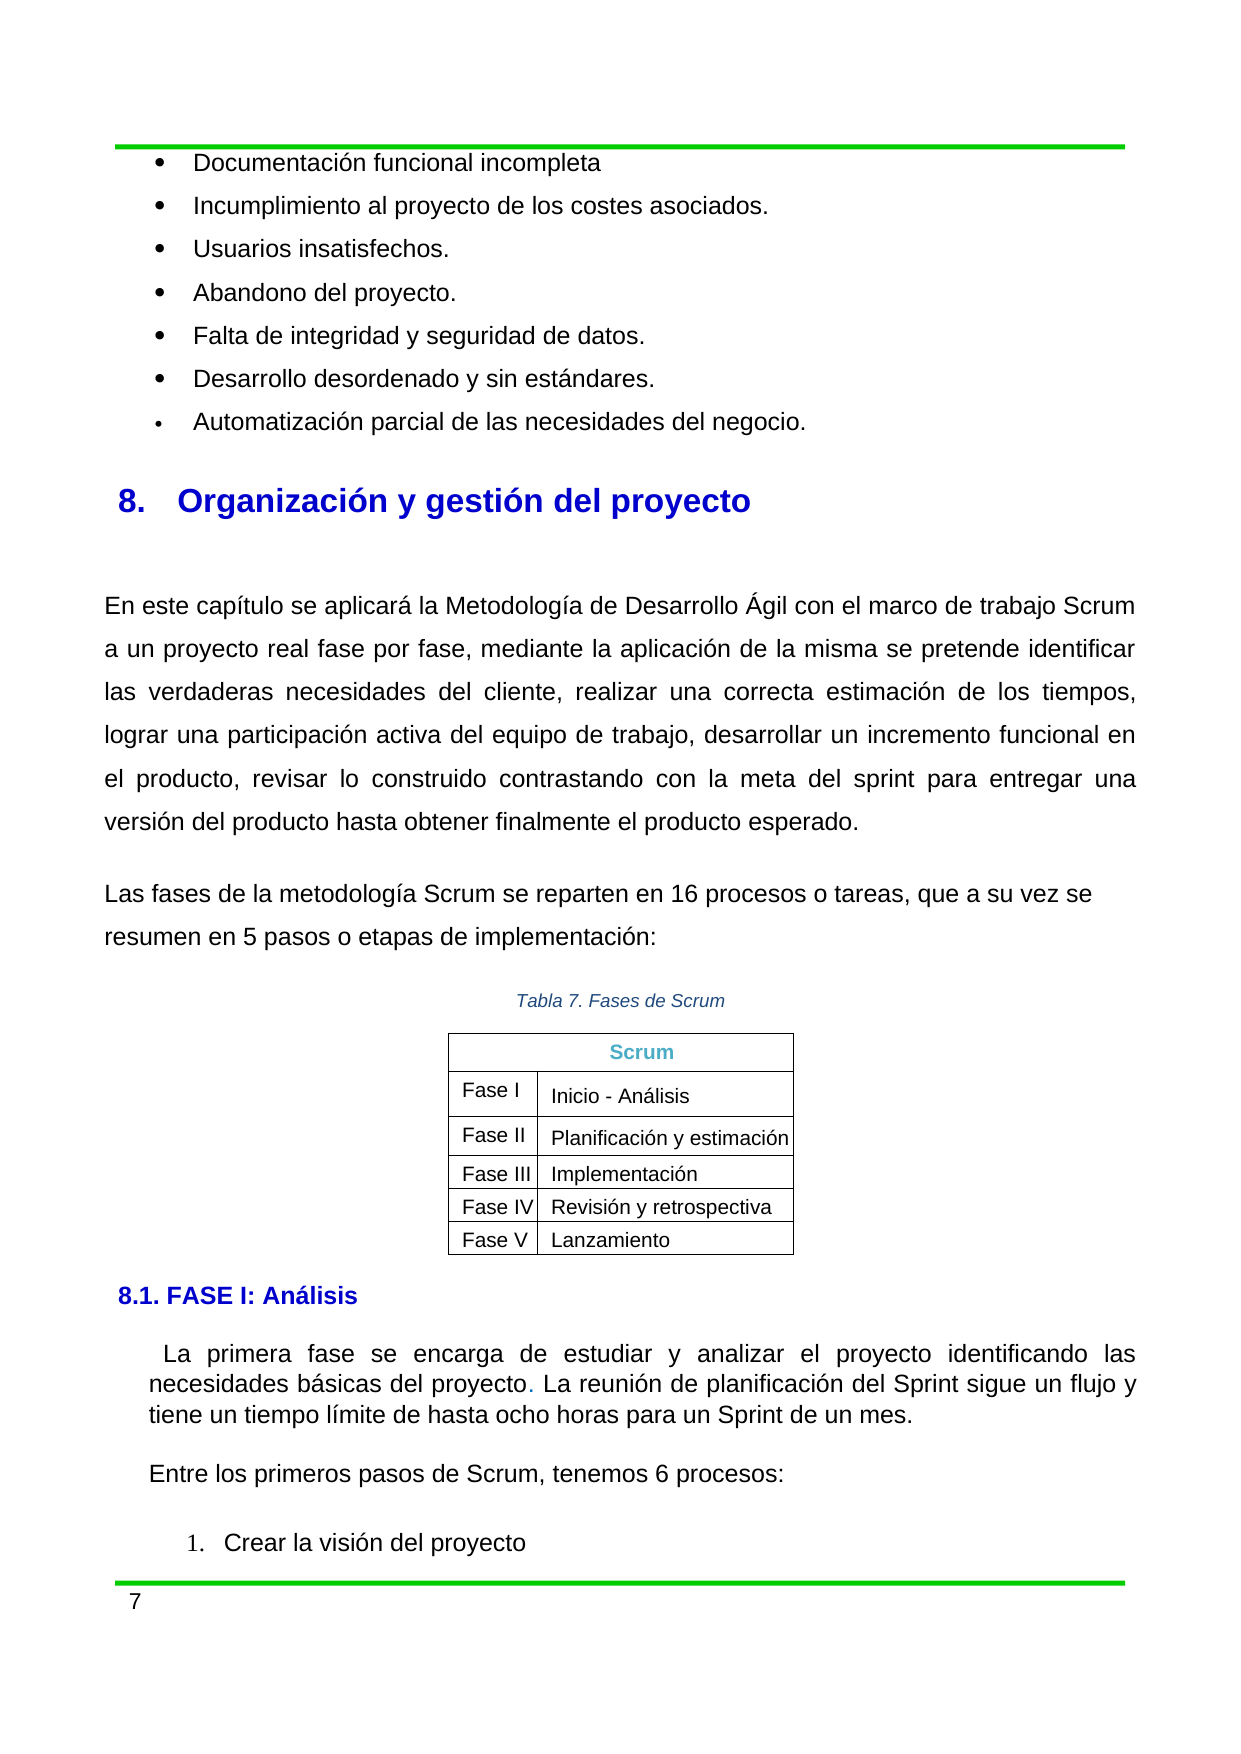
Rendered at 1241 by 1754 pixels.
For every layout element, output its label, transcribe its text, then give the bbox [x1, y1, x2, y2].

subtitle 8.1. FASE I: Análisis [118, 1281, 1138, 1310]
table_header Scrum [449, 1034, 793, 1071]
table_cell Fase III [449, 1156, 537, 1188]
text Entre los primeros pasos de Scrum, tenemos 6 procesos: [148, 1459, 1138, 1488]
list Incumplimiento al proyecto de los costes asociados. [155, 191, 1123, 220]
text La primera fase se encarga de estudiar y analizar el proyecto identificando las necesidades básicas del proyecto. La reunión de planificación del Sprint sigue un flujo y tiene un tiempo límite de hasta ocho horas para un Sprint de un mes. [148, 1339, 1138, 1429]
table_cell Fase I [449, 1072, 537, 1116]
list Crear la visión del proyecto [186, 1528, 1138, 1556]
list Usuarios insatisfechos. [155, 234, 1123, 263]
list Desarrollo desordenado y sin estándares. [155, 364, 1123, 393]
text Tabla 7. Fases de Scrum [104, 990, 1138, 1012]
list Documentación funcional incompleta [155, 148, 1123, 177]
table_cell Fase V [449, 1222, 537, 1254]
subtitle Organización y gestión del proyecto [118, 481, 1138, 519]
list Falta de integridad y seguridad de datos. [155, 321, 1123, 350]
table_cell Implementación [538, 1156, 793, 1188]
table_cell Planificación y estimación [538, 1117, 793, 1155]
list Abandono del proyecto. [155, 278, 1123, 306]
table_cell Fase II [449, 1117, 537, 1155]
table_cell Fase IV [449, 1189, 537, 1221]
table_cell Revisión y retrospectiva [538, 1189, 793, 1221]
text Las fases de la metodología Scrum se reparten en 16 procesos o tareas, que a su vez se resumen en 5 pasos o etapas de implementación: [104, 879, 1138, 951]
table_cell Lanzamiento [538, 1222, 793, 1254]
text En este capítulo se aplicará la Metodología de Desarrollo Ágil con el marco de trabajo Scrum a un proyecto real fase por fase, mediante la aplicación de la misma se pretende identificar las verdaderas necesidades del cliente, realizar una correcta estimación de los tiempos, lograr una participación activa del equipo de trabajo, desarrollar un incremento funcional en el producto, revisar lo construido contrastando con la meta del sprint para entregar una versión del producto hasta obtener finalmente el producto esperado. [104, 591, 1138, 835]
table_cell Inicio - Análisis [538, 1072, 793, 1116]
list Automatización parcial de las necesidades del negocio. [155, 407, 1123, 436]
